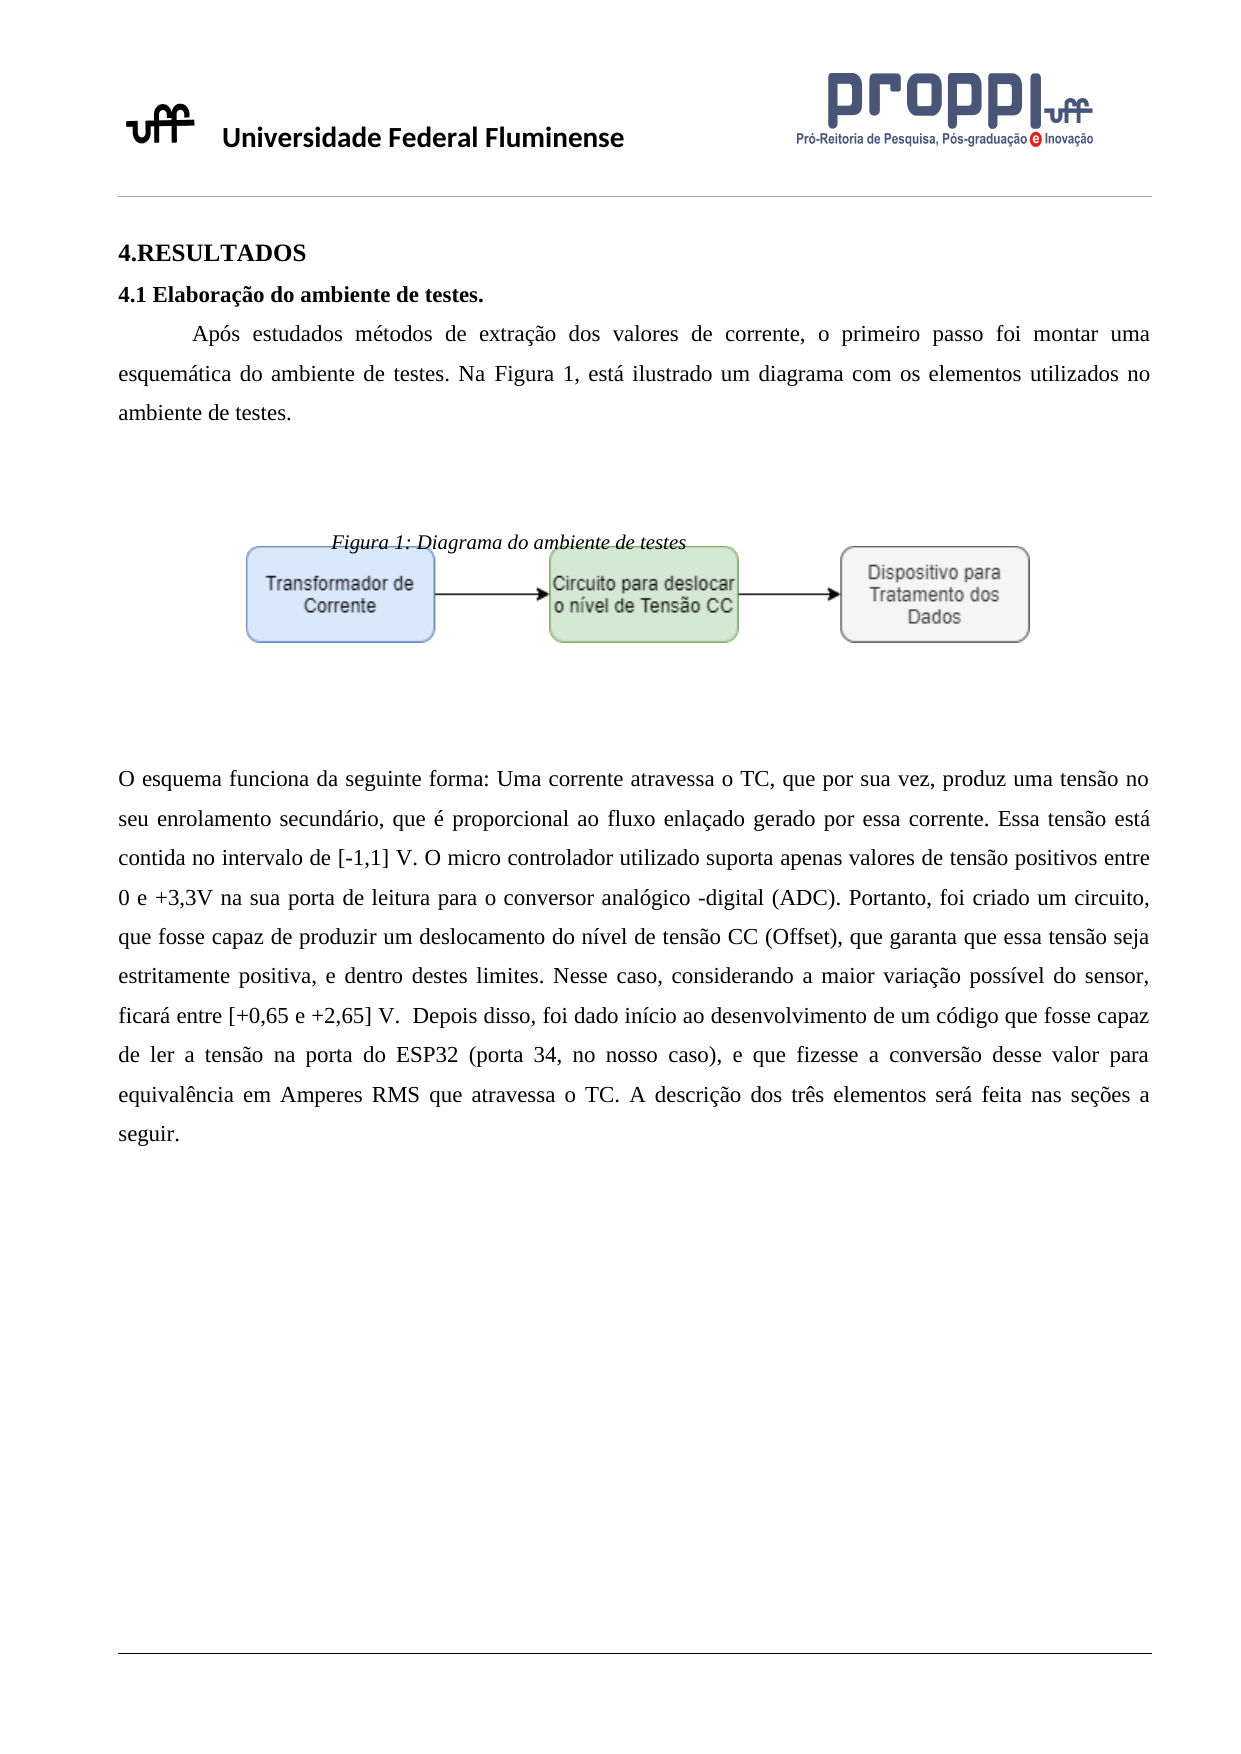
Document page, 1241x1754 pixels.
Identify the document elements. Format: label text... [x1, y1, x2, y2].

picture [125, 102, 196, 148]
picture [796, 73, 1093, 147]
text 4.RESULTADOS [118, 238, 1152, 266]
text Após estudados métodos de extração dos valores de corrente, o primeiro passo foi montar uma esquemática do ambiente de testes. Na Figura 1, está ilustrado um diagrama com os elementos utilizados no ambiente de testes. [118, 320, 1152, 426]
picture [246, 546, 1030, 643]
text O esquema funciona da seguinte forma: Uma corrente atravessa o TC, que por sua vez, produz uma tensão no seu enrolamento secundário, que é proporcional ao fluxo enlaçado gerado por essa corrente. Essa tensão está contida no intervalo de [-1,1] V. O micro controlador utilizado suporta apenas valores de tensão positivos entre 0 e +3,3V na sua porta de leitura para o conversor analógico -digital (ADC). Portanto, foi criado um circuito, que fosse capaz de produzir um deslocamento do nível de tensão CC (Offset), que garanta que essa tensão seja estritamente positiva, e dentro destes limites. Nesse caso, considerando a maior variação possível do sensor, ficará entre [+0,65 e +2,65] V. Depois disso, foi dado início ao desenvolvimento de um código que fosse capaz de ler a tensão na porta do ESP32 (porta 34, no nosso caso), e que fizesse a conversão desse valor para equivalência em Amperes RMS que atravessa o TC. A descrição dos três elementos será feita nas seções a seguir. [118, 765, 1152, 1147]
text 4.1 Elaboração do ambiente de testes. [118, 281, 1152, 307]
